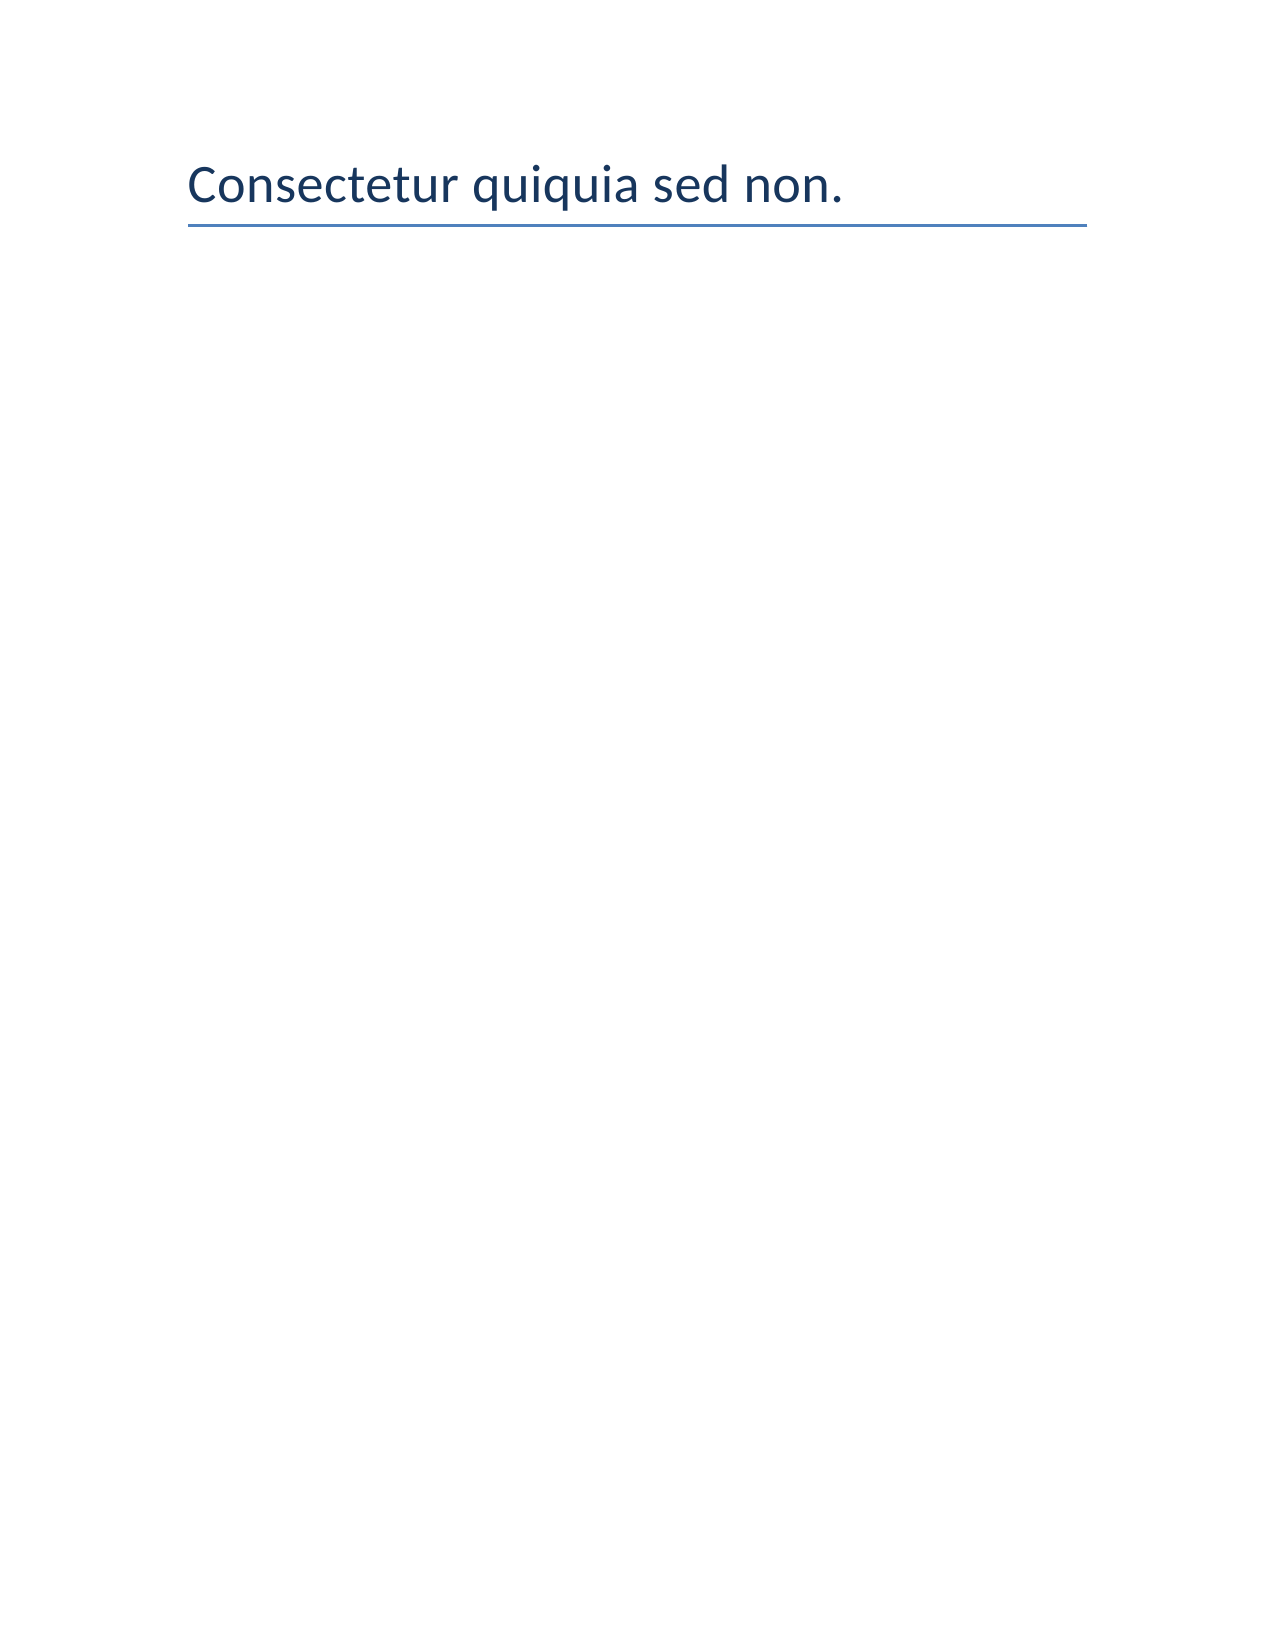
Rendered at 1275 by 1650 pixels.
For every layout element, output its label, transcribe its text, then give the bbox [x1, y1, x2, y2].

title Consectetur quiquia sed non. [187, 150, 1087, 227]
